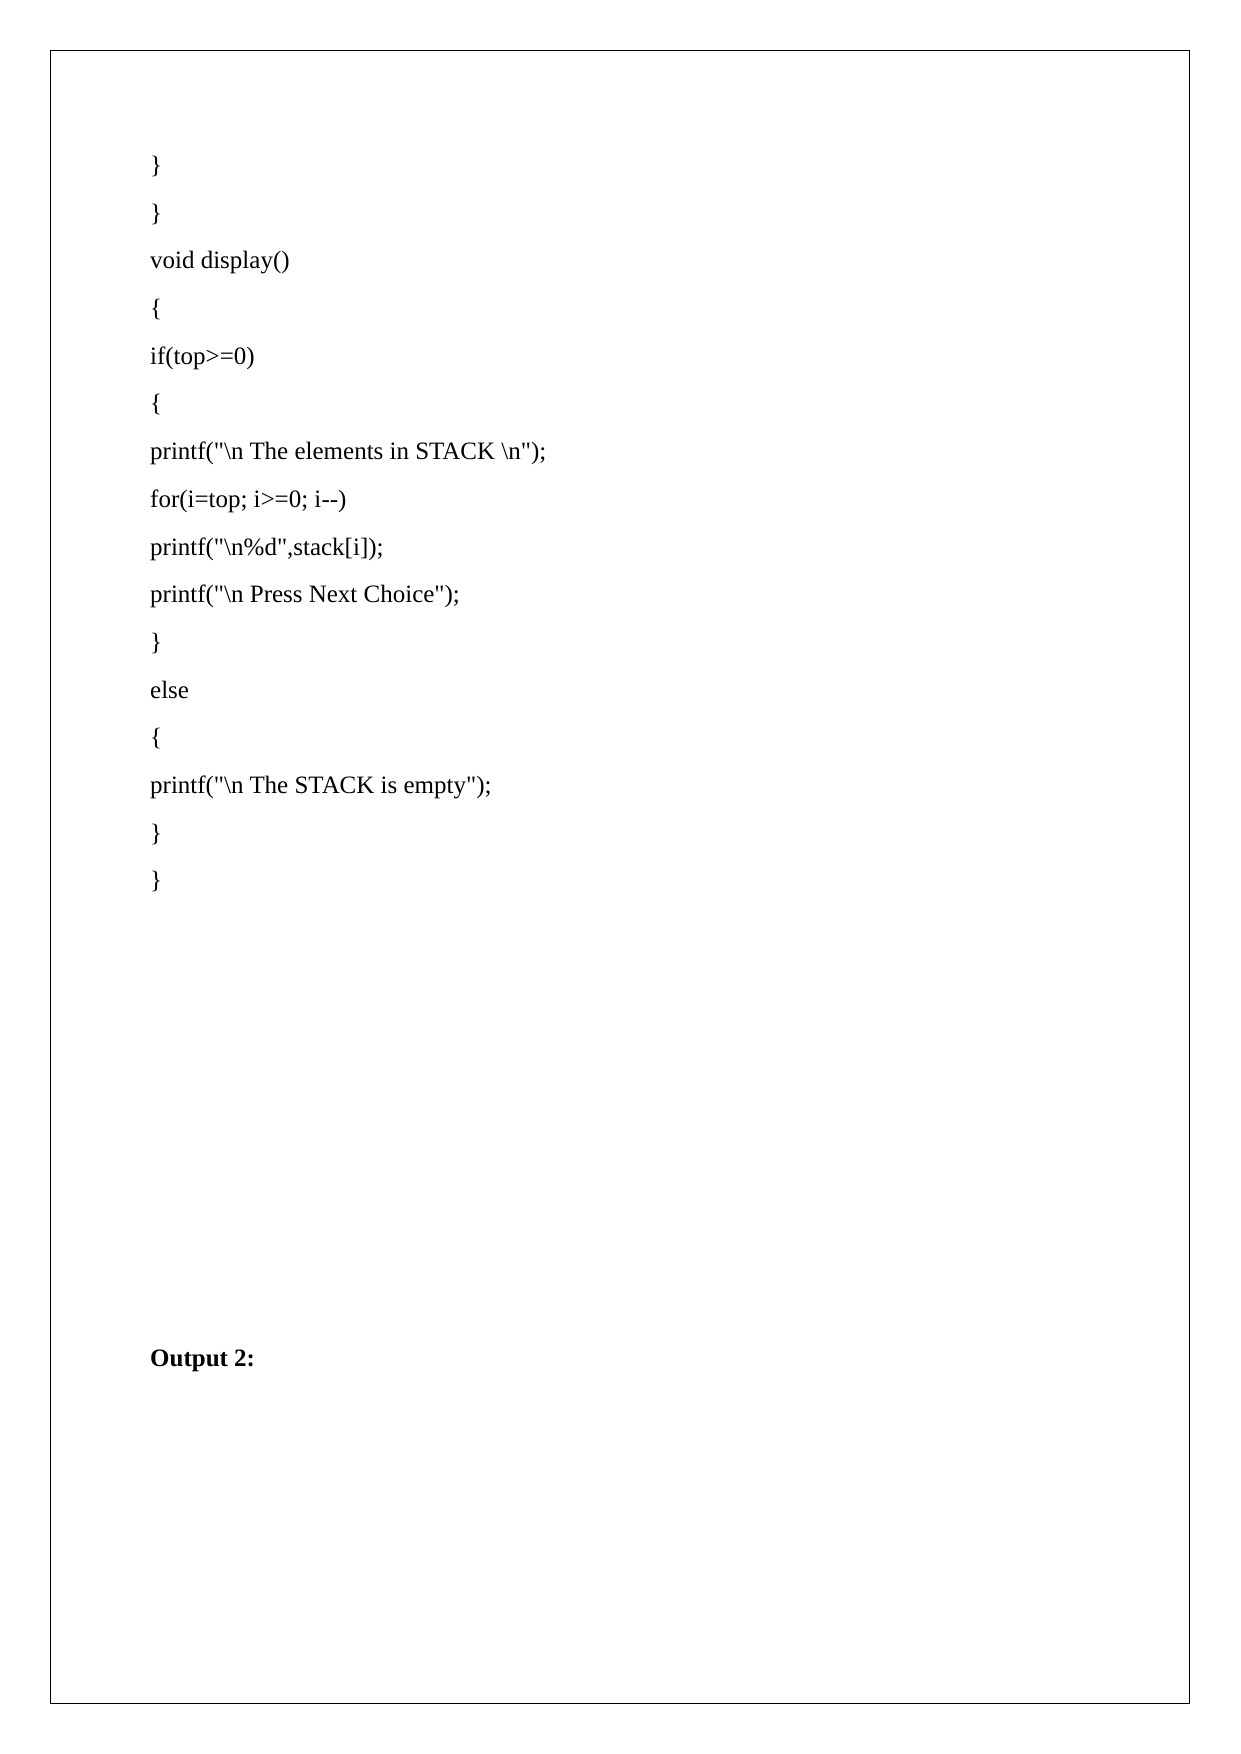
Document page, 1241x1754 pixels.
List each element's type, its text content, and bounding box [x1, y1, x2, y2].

text else [150, 675, 1090, 703]
text printf("\n%d",stack[i]); [150, 532, 1090, 560]
text printf("\n The elements in STACK \n"); [150, 436, 1090, 465]
text if(top>=0) [150, 341, 1090, 369]
text { [150, 293, 1090, 322]
text Output 2: [150, 1343, 1090, 1371]
text printf("\n Press Next Choice"); [150, 579, 1090, 608]
text } [150, 150, 1090, 179]
text } [150, 198, 1090, 226]
text { [150, 722, 1090, 751]
text } [150, 866, 1090, 894]
text printf("\n The STACK is empty"); [150, 770, 1090, 799]
text } [150, 818, 1090, 847]
text for(i=top; i>=0; i--) [150, 484, 1090, 513]
text } [150, 627, 1090, 656]
text void display() [150, 245, 1090, 274]
text { [150, 388, 1090, 417]
